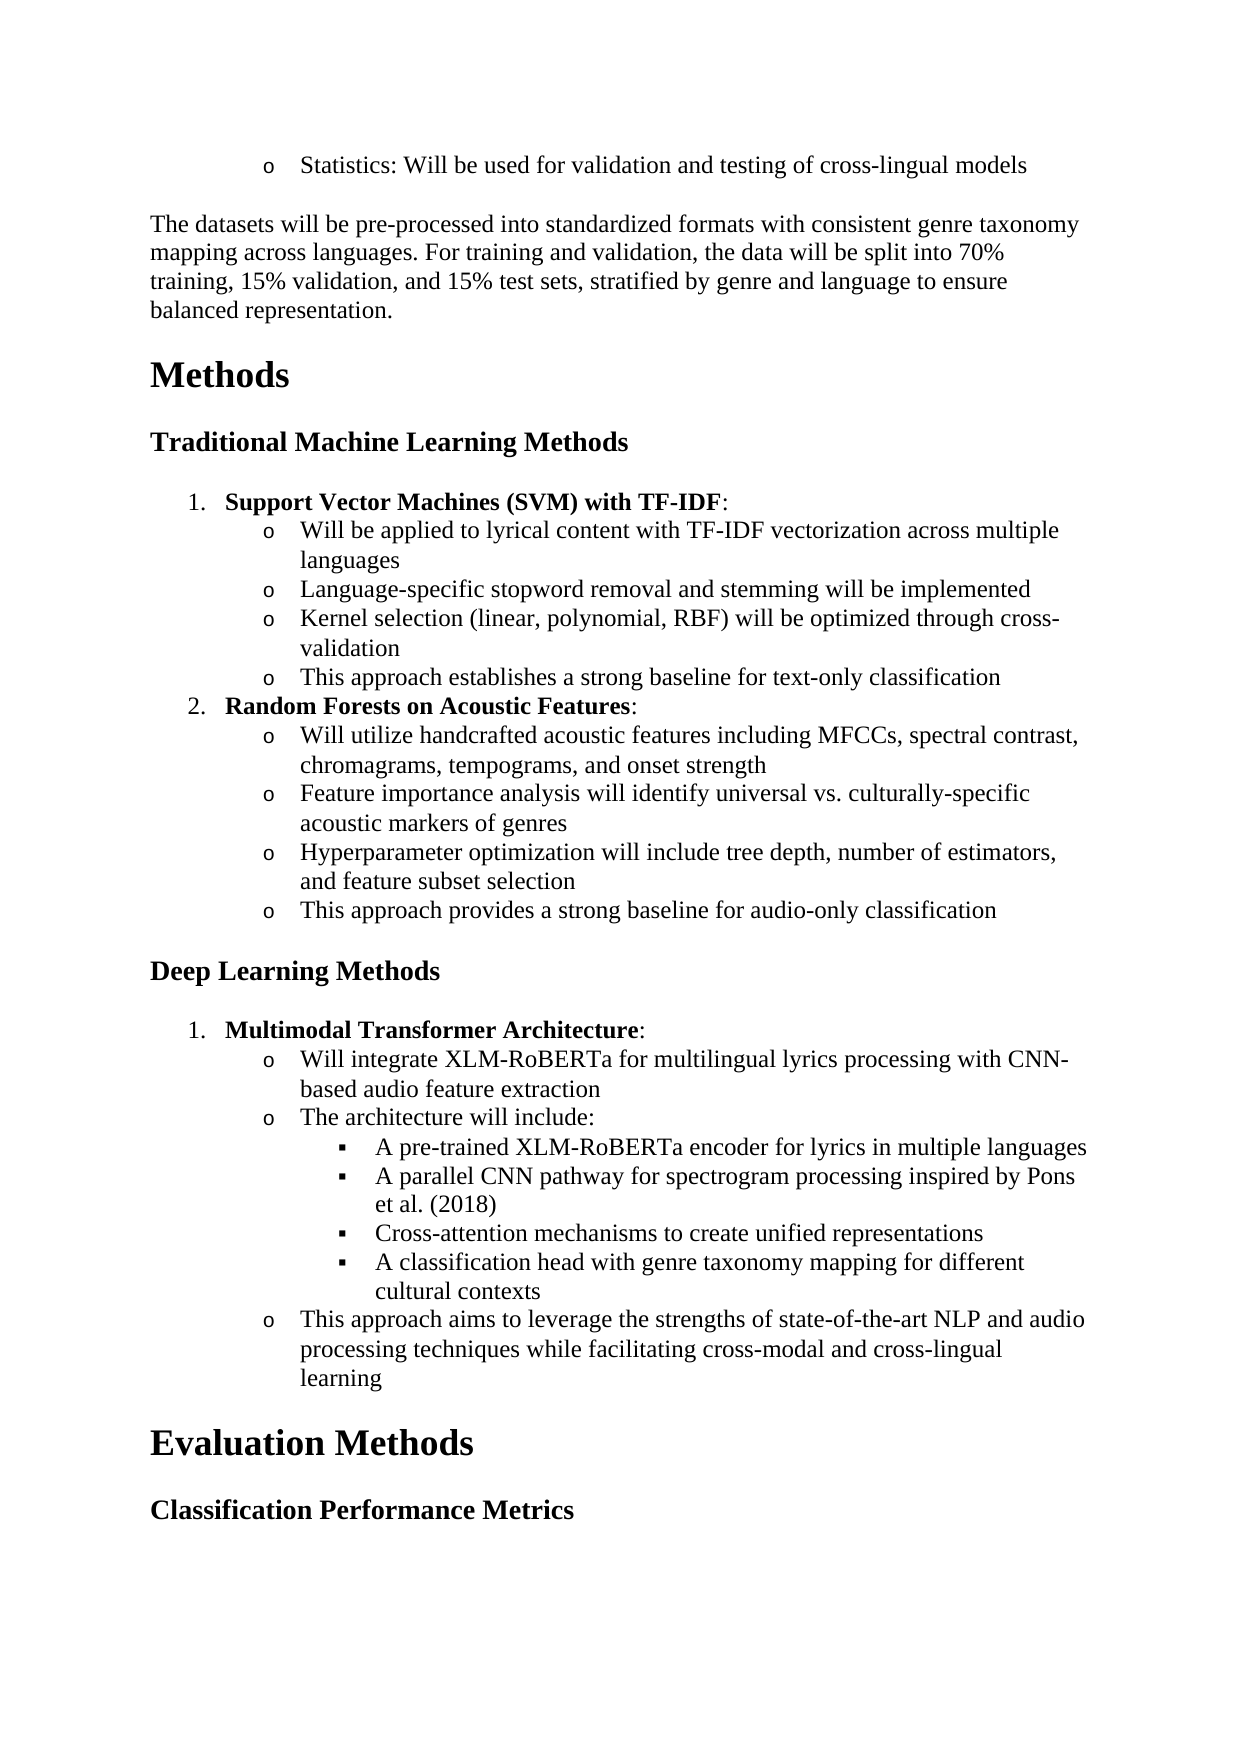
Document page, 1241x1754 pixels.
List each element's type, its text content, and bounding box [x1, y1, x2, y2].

list Multimodal Transformer Architecture: [187, 1015, 1090, 1044]
list Support Vector Machines (SVM) with TF-IDF: [187, 487, 1090, 516]
list Kernel selection (linear, polynomial, RBF) will be optimized through cross-validation [262, 603, 1090, 662]
list This approach aims to leverage the strengths of state-of-the-art NLP and audio processing techniques while facilitating cross-modal and cross-lingual learning [262, 1304, 1090, 1392]
list Feature importance analysis will identify universal vs. culturally-specific acoustic markers of genres [262, 778, 1090, 837]
list Hyperparameter optimization will include tree depth, number of estimators, and feature subset selection [262, 837, 1090, 895]
list Random Forests on Acoustic Features: [187, 691, 1090, 720]
list Will be applied to lyrical content with TF-IDF vectorization across multiple languages [262, 516, 1090, 574]
text The datasets will be pre-processed into standardized formats with consistent genre taxonomy mapping across languages. For training and validation, the data will be split into 70% training, 15% validation, and 15% test sets, stratified by genre and language to ensure balanced representation. [150, 209, 1090, 324]
text Traditional Machine Learning Methods [150, 425, 1090, 458]
list Statistics: Will be used for validation and testing of cross-lingual models [262, 150, 1090, 179]
list The architecture will include: [262, 1102, 1090, 1132]
list A pre-trained XLM-RoBERTa encoder for lyrics in multiple languages [337, 1132, 1090, 1161]
list Language-specific stopword removal and stemming will be implemented [262, 574, 1090, 603]
list A classification head with genre taxonomy mapping for different cultural contexts [337, 1247, 1090, 1304]
text Evaluation Methods [150, 1421, 1090, 1464]
list Cross-attention mechanisms to create unified representations [337, 1218, 1090, 1247]
text Classification Performance Metrics [150, 1493, 1090, 1526]
list This approach establishes a strong baseline for text-only classification [262, 662, 1090, 691]
text Methods [150, 353, 1090, 396]
text Deep Learning Methods [150, 954, 1090, 986]
list A parallel CNN pathway for spectrogram processing inspired by Pons et al. (2018) [337, 1161, 1090, 1218]
list This approach provides a strong baseline for audio-only classification [262, 895, 1090, 925]
list Will integrate XLM-RoBERTa for multilingual lyrics processing with CNN-based audio feature extraction [262, 1044, 1090, 1102]
list Will utilize handcrafted acoustic features including MFCCs, spectral contrast, chromagrams, tempograms, and onset strength [262, 720, 1090, 778]
